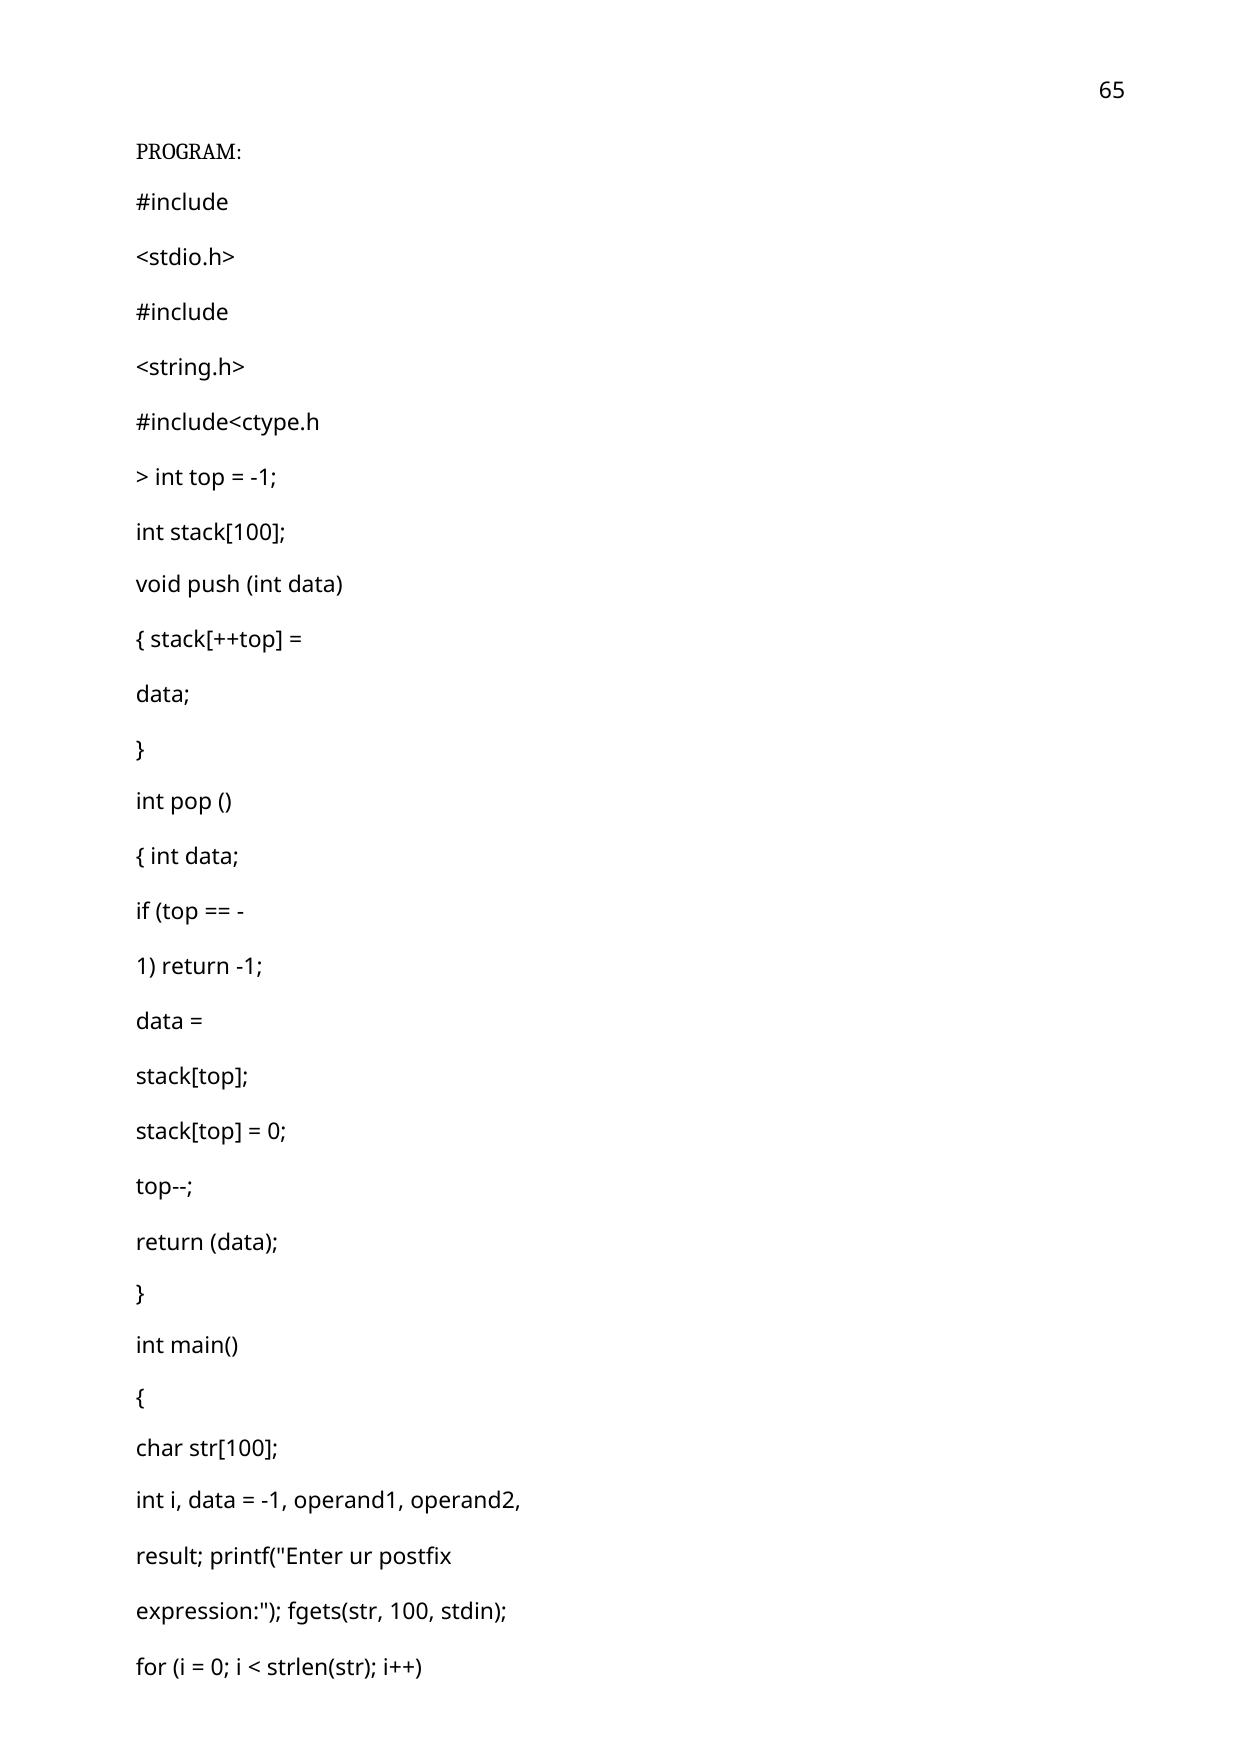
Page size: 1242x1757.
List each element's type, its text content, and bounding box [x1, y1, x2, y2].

text int stack[100]; [136, 516, 1162, 547]
text } [136, 733, 1162, 764]
text int main() [136, 1329, 1162, 1360]
text if (top == -1) return -1; [136, 895, 262, 981]
text { [136, 1381, 1162, 1412]
text return (data); [136, 1226, 1162, 1257]
text data = stack[top]; stack[top] = 0; top--; [136, 1005, 312, 1202]
text int i, data = -1, operand1, operand2, result; printf("Enter ur postfix expression:"); fgets(str, 100, stdin); [136, 1484, 571, 1626]
text char str[100]; [136, 1432, 1162, 1463]
text void push (int data) { stack[++top] = data; [136, 568, 347, 709]
text int pop () { int data; [136, 785, 242, 871]
text PROGRAM: [136, 139, 1162, 165]
text for (i = 0; i < strlen(str); i++) [136, 1651, 1162, 1682]
text } [136, 1277, 1162, 1308]
text #include <stdio.h> #include <string.h> #include<ctype.h> int top = -1; [136, 186, 331, 492]
